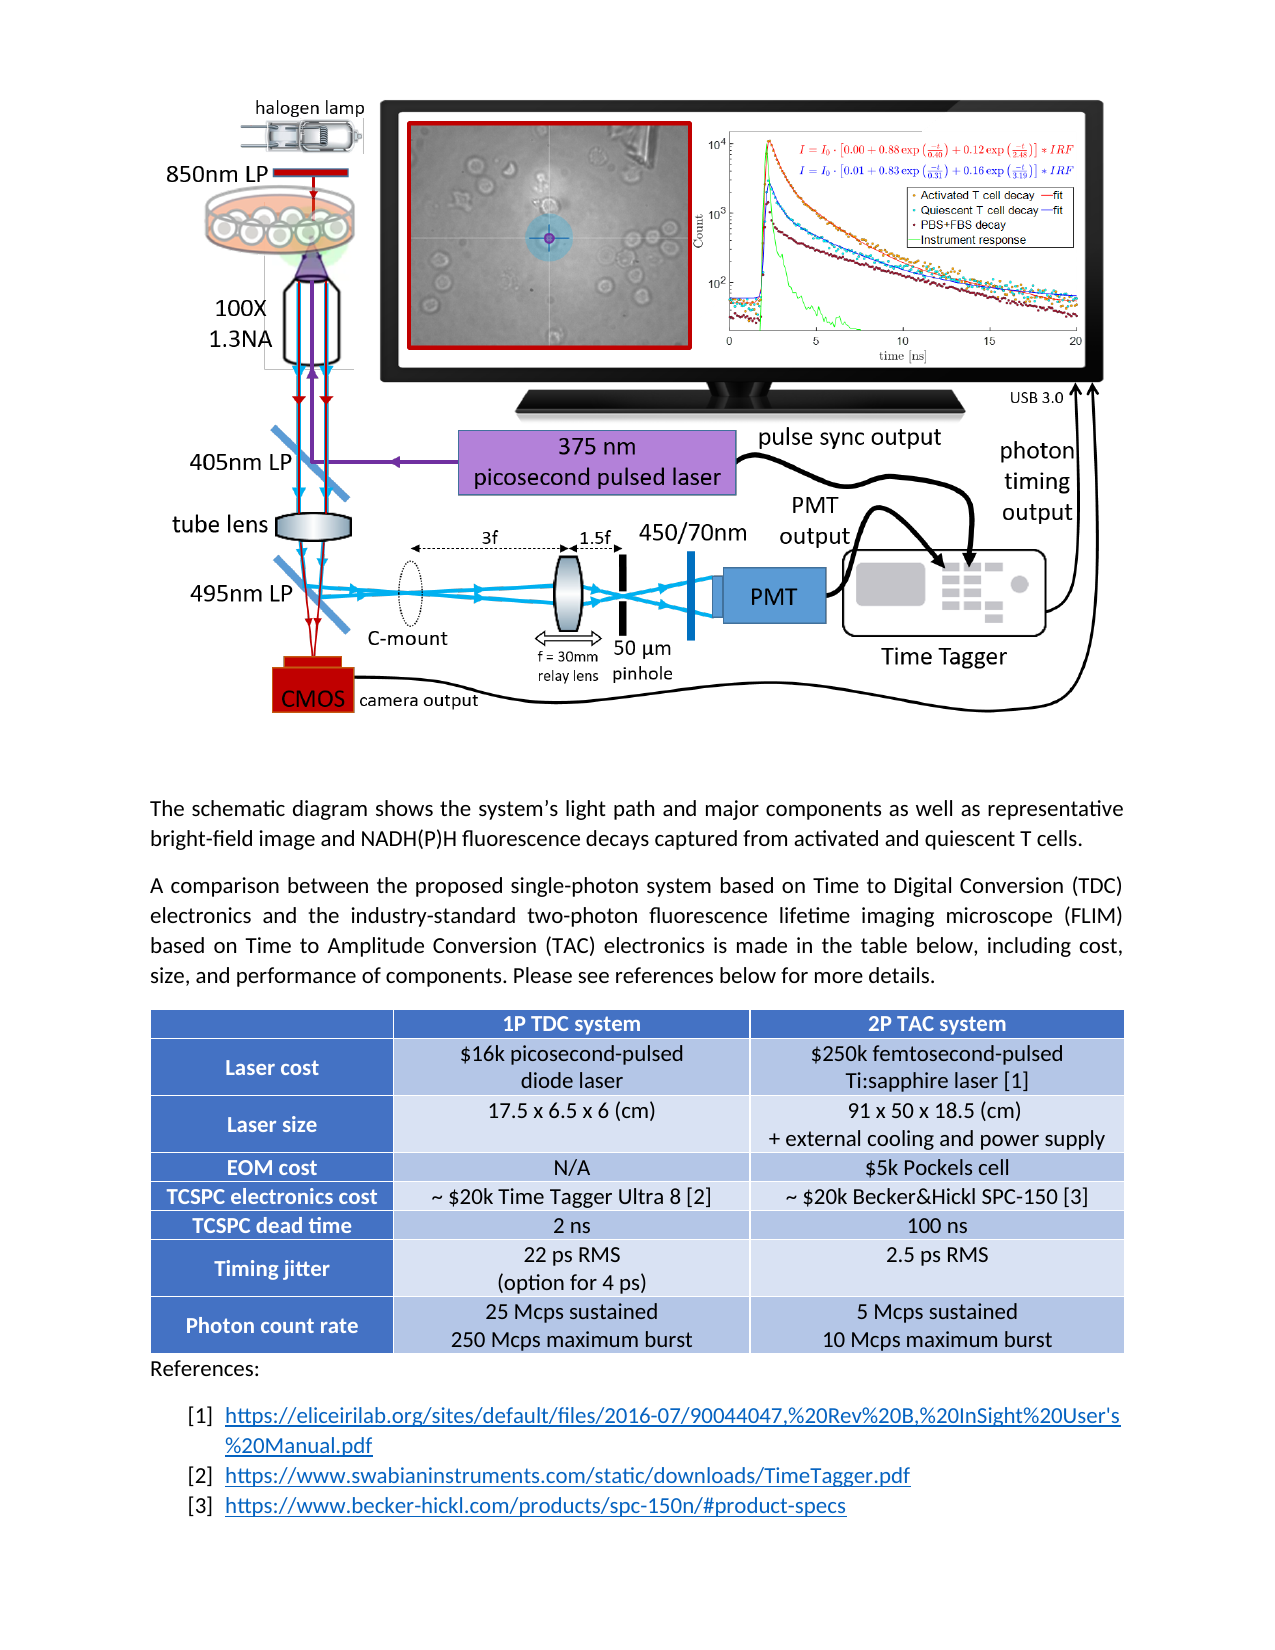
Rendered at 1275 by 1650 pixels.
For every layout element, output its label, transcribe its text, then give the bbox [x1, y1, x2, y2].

table_cell Timing jitter [151, 1240, 393, 1296]
table_cell $5k Pockels cell [751, 1153, 1124, 1181]
table_header [151, 1010, 393, 1038]
table_cell TCSPC electronics cost [151, 1182, 393, 1210]
text The schematic diagram shows the system’s light path and major components as well as representative bright-field image and NADH(P)H fluorescence decays captured from activated and quiescent T cells. [150, 794, 1125, 852]
table_cell 91 x 50 x 18.5 (cm) + external cooling and power supply [751, 1096, 1124, 1152]
table_cell $250k femtosecond-pulsed Ti:sapphire laser [1] [751, 1039, 1124, 1095]
table_cell 17.5 x 6.5 x 6 (cm) [394, 1096, 749, 1152]
picture [150, 84, 1126, 729]
list https://www.swabianinstruments.com/static/downloads/TimeTagger.pdf [187, 1461, 1125, 1489]
text References: [150, 1354, 1125, 1382]
table_cell N/A [394, 1153, 749, 1181]
table_cell EOM cost [151, 1153, 393, 1181]
table_cell ~ $20k Time Tagger Ultra 8 [2] [394, 1182, 749, 1210]
table_cell Laser cost [151, 1039, 393, 1095]
table_header 1P TDC system [394, 1010, 749, 1038]
table_cell Laser size [151, 1096, 393, 1152]
table_cell 5 Mcps sustained 10 Mcps maximum burst [751, 1297, 1124, 1353]
table_cell 22 ps RMS (option for 4 ps) [394, 1240, 749, 1296]
table_cell 2.5 ps RMS [751, 1240, 1124, 1296]
text A comparison between the proposed single-photon system based on Time to Digital Conversion (TDC) electronics and the industry-standard two-photon fluorescence lifetime imaging microscope (FLIM) based on Time to Amplitude Conversion (TAC) electronics is made in the table below, including cost, size, and performance of components. Please see references below for more details. [150, 871, 1125, 990]
table_cell ~ $20k Becker&Hickl SPC-150 [3] [751, 1182, 1124, 1210]
table_cell 2 ns [394, 1211, 749, 1239]
table_cell 25 Mcps sustained 250 Mcps maximum burst [394, 1297, 749, 1353]
table_cell 100 ns [751, 1211, 1124, 1239]
list https://www.becker-hickl.com/products/spc-150n/#product-specs [187, 1492, 1125, 1520]
table_cell $16k picosecond-pulsed diode laser [394, 1039, 749, 1095]
table_cell TCSPC dead time [151, 1211, 393, 1239]
list https://eliceirilab.org/sites/default/files/2016-07/90044047,%20Rev%20B,%20InSight%20User's%20Manual.pdf [187, 1401, 1125, 1459]
table_cell Photon count rate [151, 1297, 393, 1353]
table_header 2P TAC system [751, 1010, 1124, 1038]
